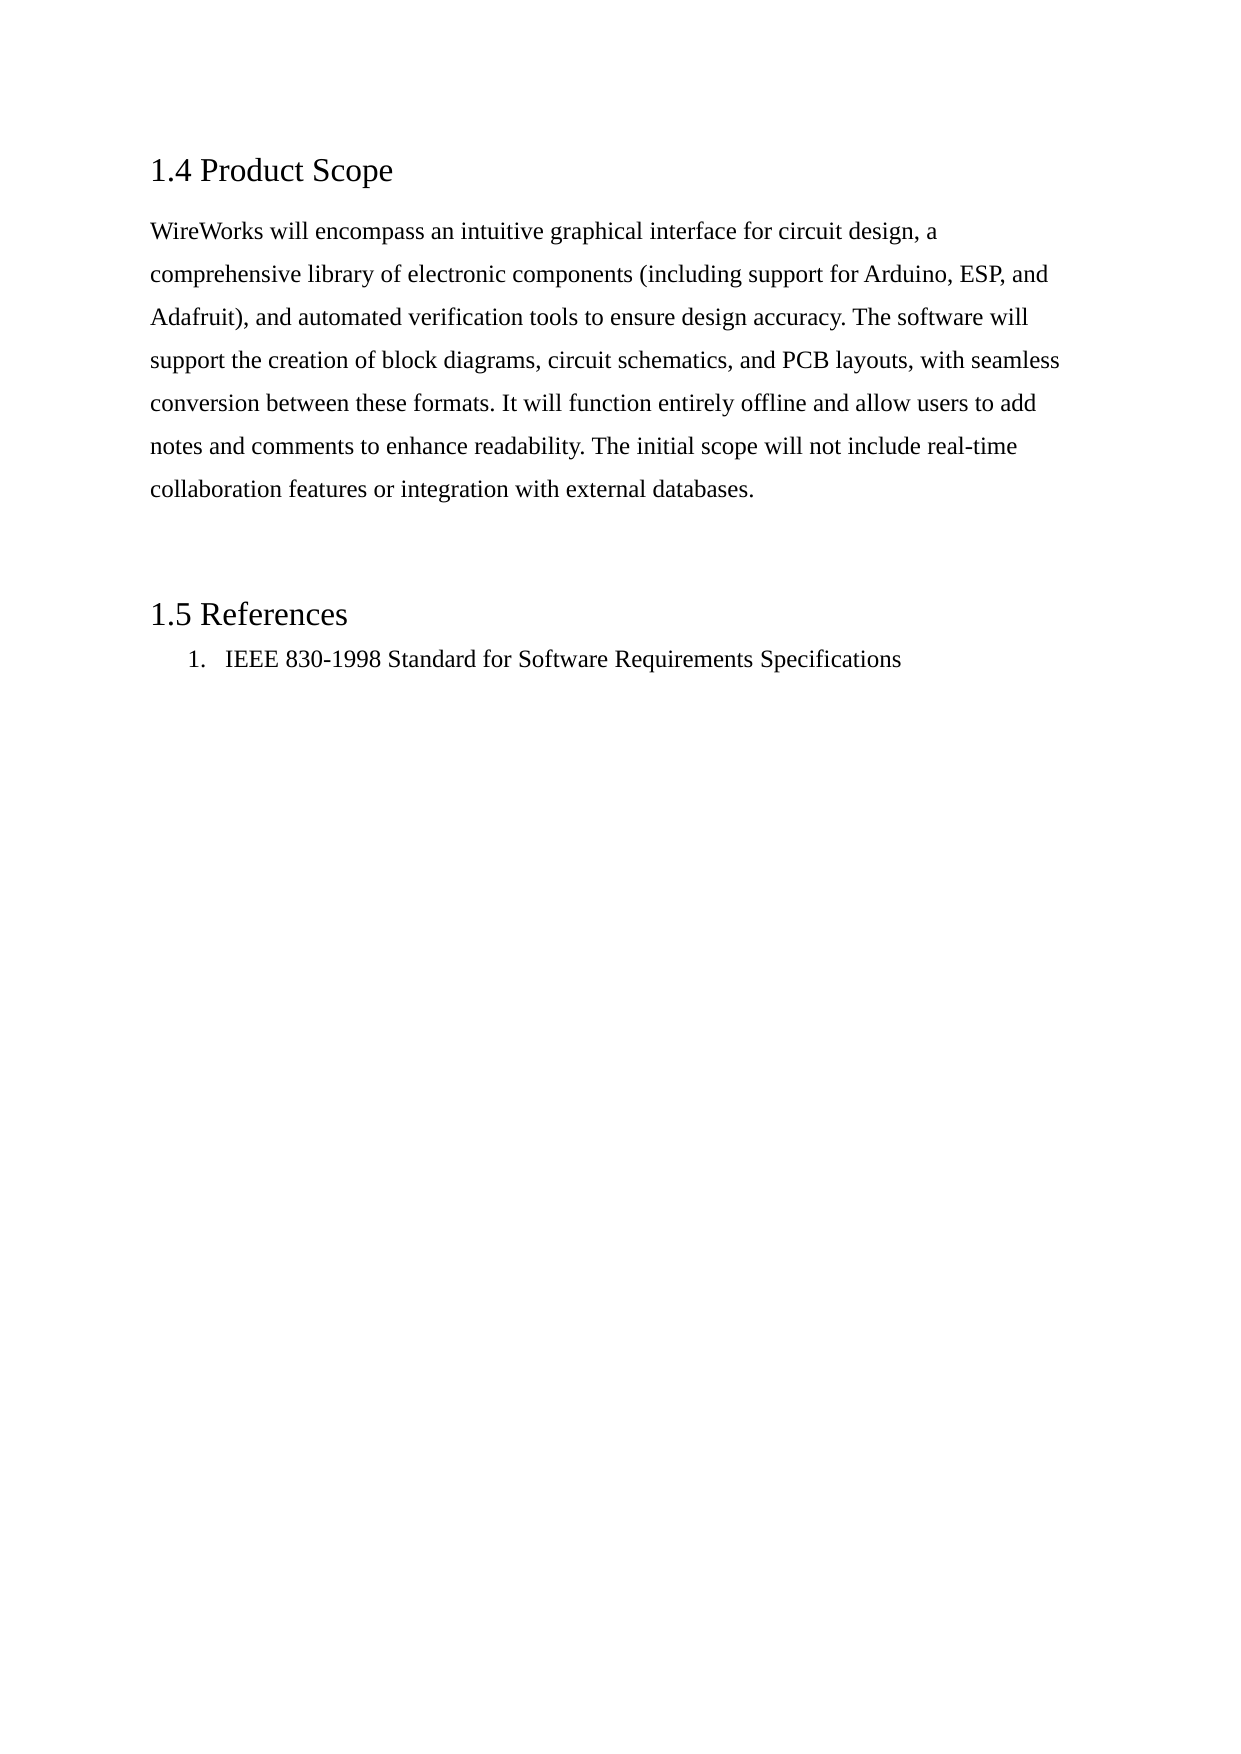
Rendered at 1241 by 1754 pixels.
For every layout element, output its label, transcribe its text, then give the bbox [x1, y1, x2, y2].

text WireWorks will encompass an intuitive graphical interface for circuit design, a comprehensive library of electronic components (including support for Arduino, ESP, and Adafruit), and automated verification tools to ensure design accuracy. The software will support the creation of block diagrams, circuit schematics, and PCB layouts, with seamless conversion between these formats. It will function entirely offline and allow users to add notes and comments to enhance readability. The initial scope will not include real-time collaboration features or integration with external databases. [150, 216, 1090, 503]
subtitle 1.5 References [150, 594, 1090, 632]
list IEEE 830-1998 Standard for Software Requirements Specifications [187, 644, 1090, 673]
subtitle 1.4 Product Scope [150, 150, 1090, 188]
